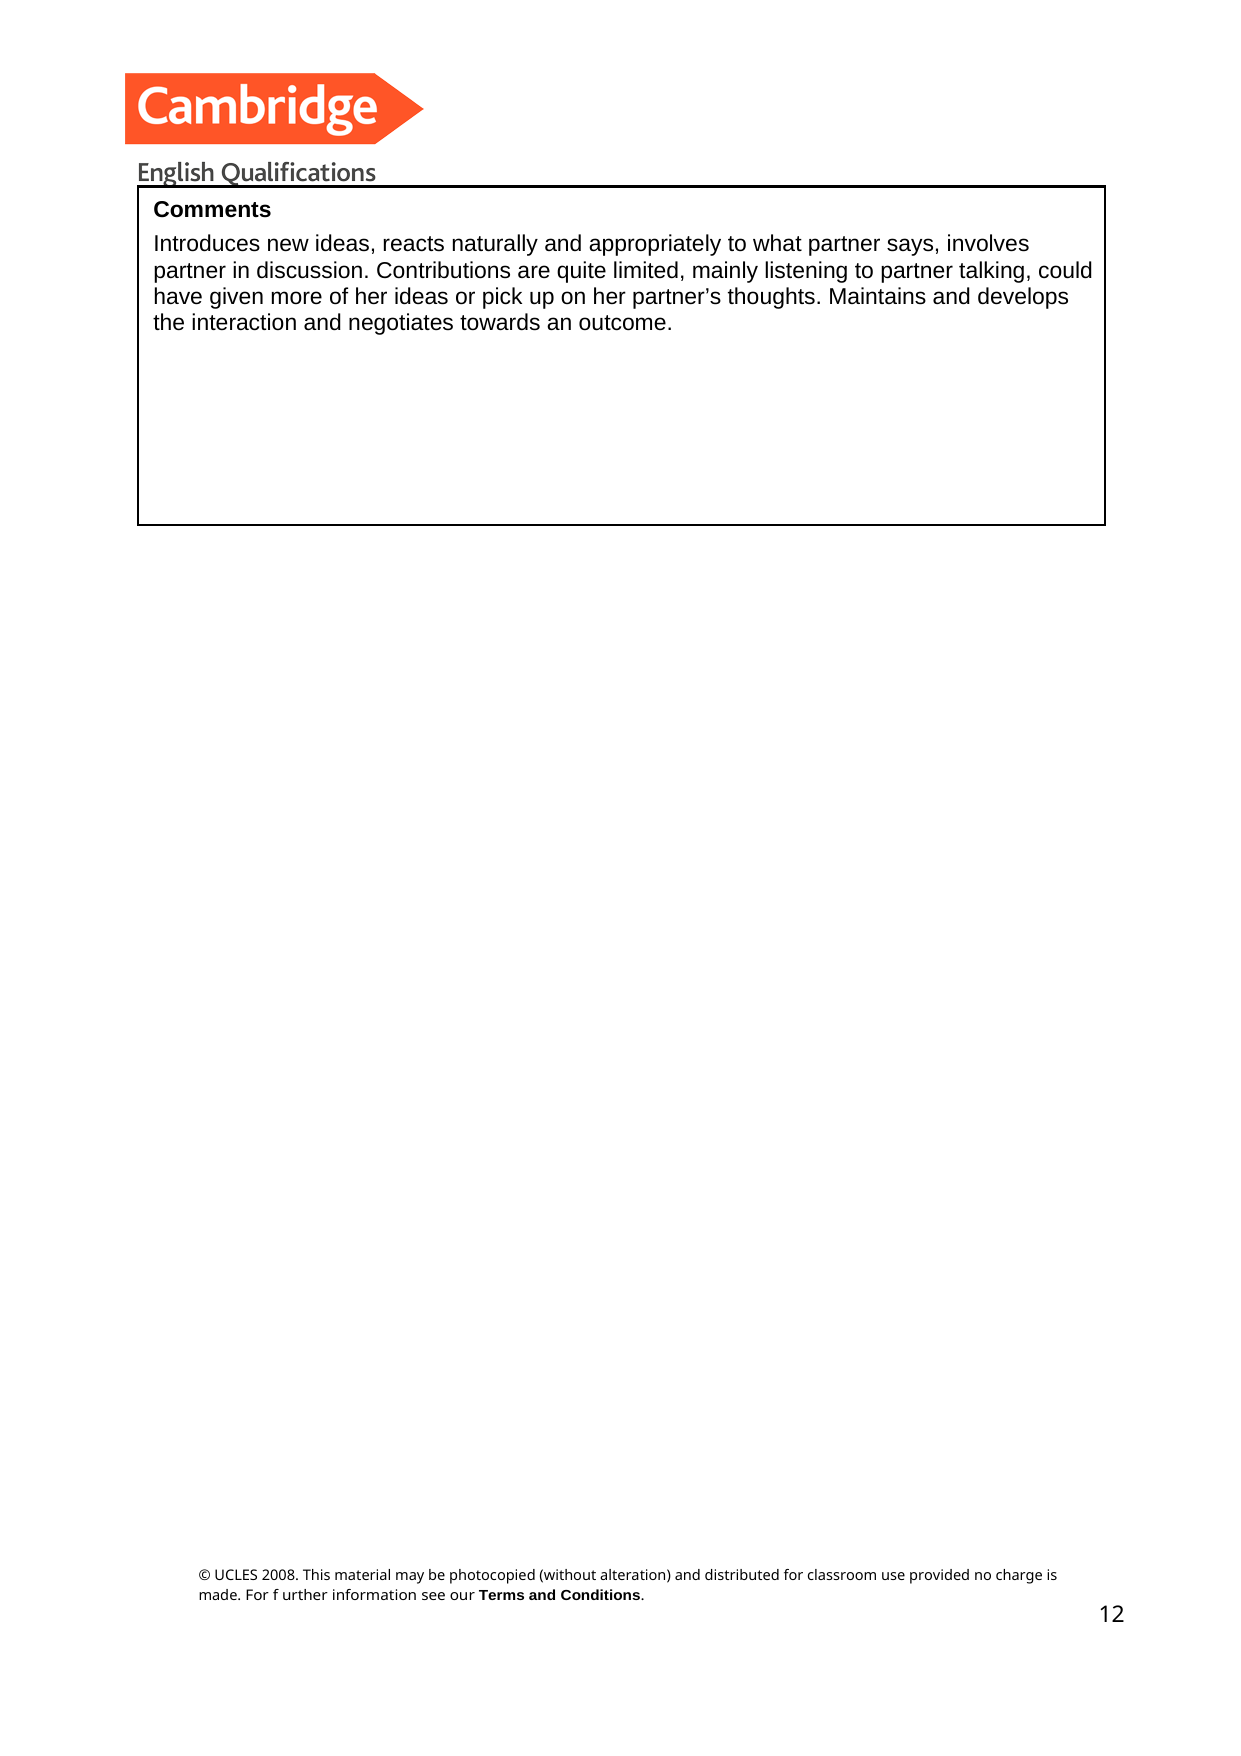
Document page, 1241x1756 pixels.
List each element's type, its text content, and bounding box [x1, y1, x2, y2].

table_cell Comments Introduces new ideas, reacts naturally and appropriately to what partner says, involves partner in discussion. Contributions are quite limited, mainly listening to partner talking, could have given more of her ideas or pick up on her partner’s thoughts. Maintains and develops the interaction and negotiates towards an outcome. [139, 188, 1104, 524]
picture [125, 73, 424, 187]
